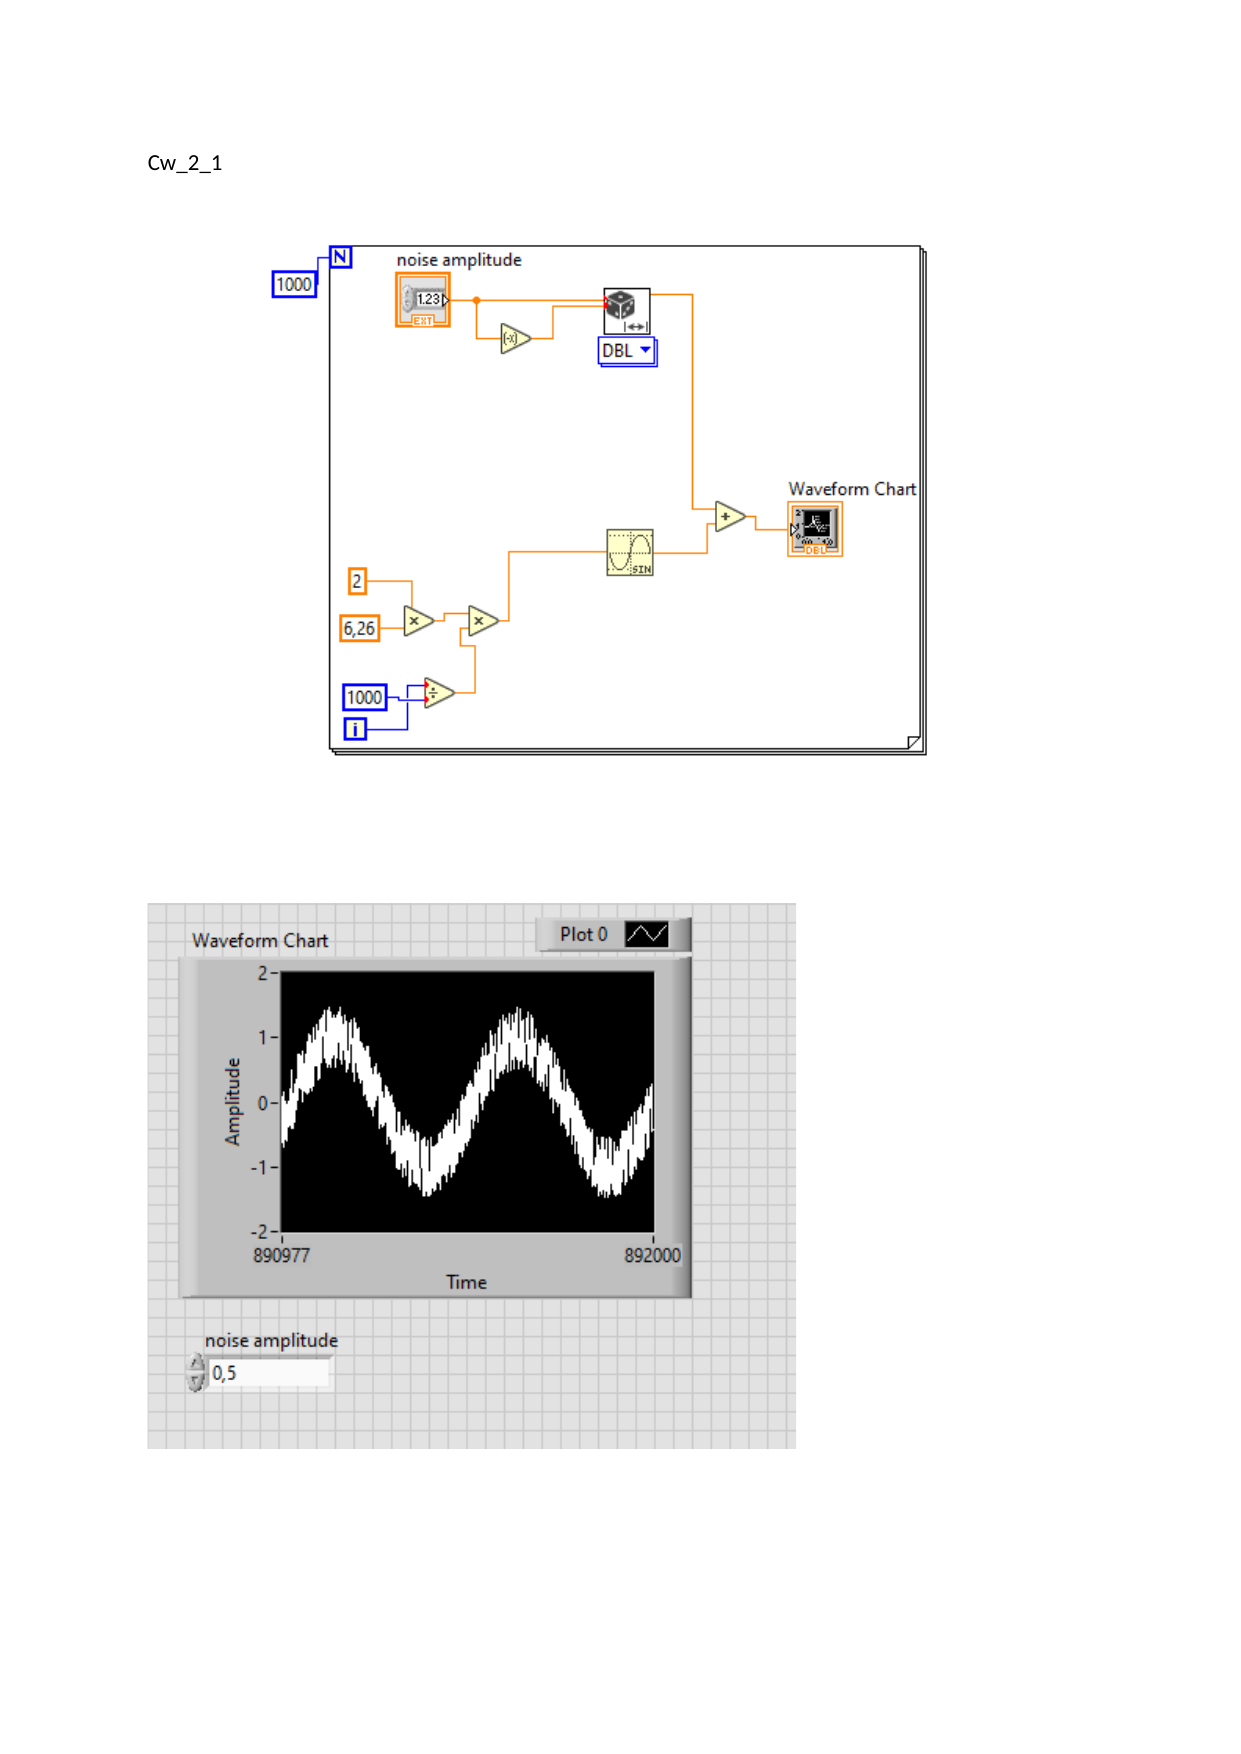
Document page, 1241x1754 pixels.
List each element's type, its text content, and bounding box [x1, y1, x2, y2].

picture [147, 903, 797, 1449]
text Cw_2_1 [148, 148, 1093, 176]
picture [147, 194, 1093, 885]
